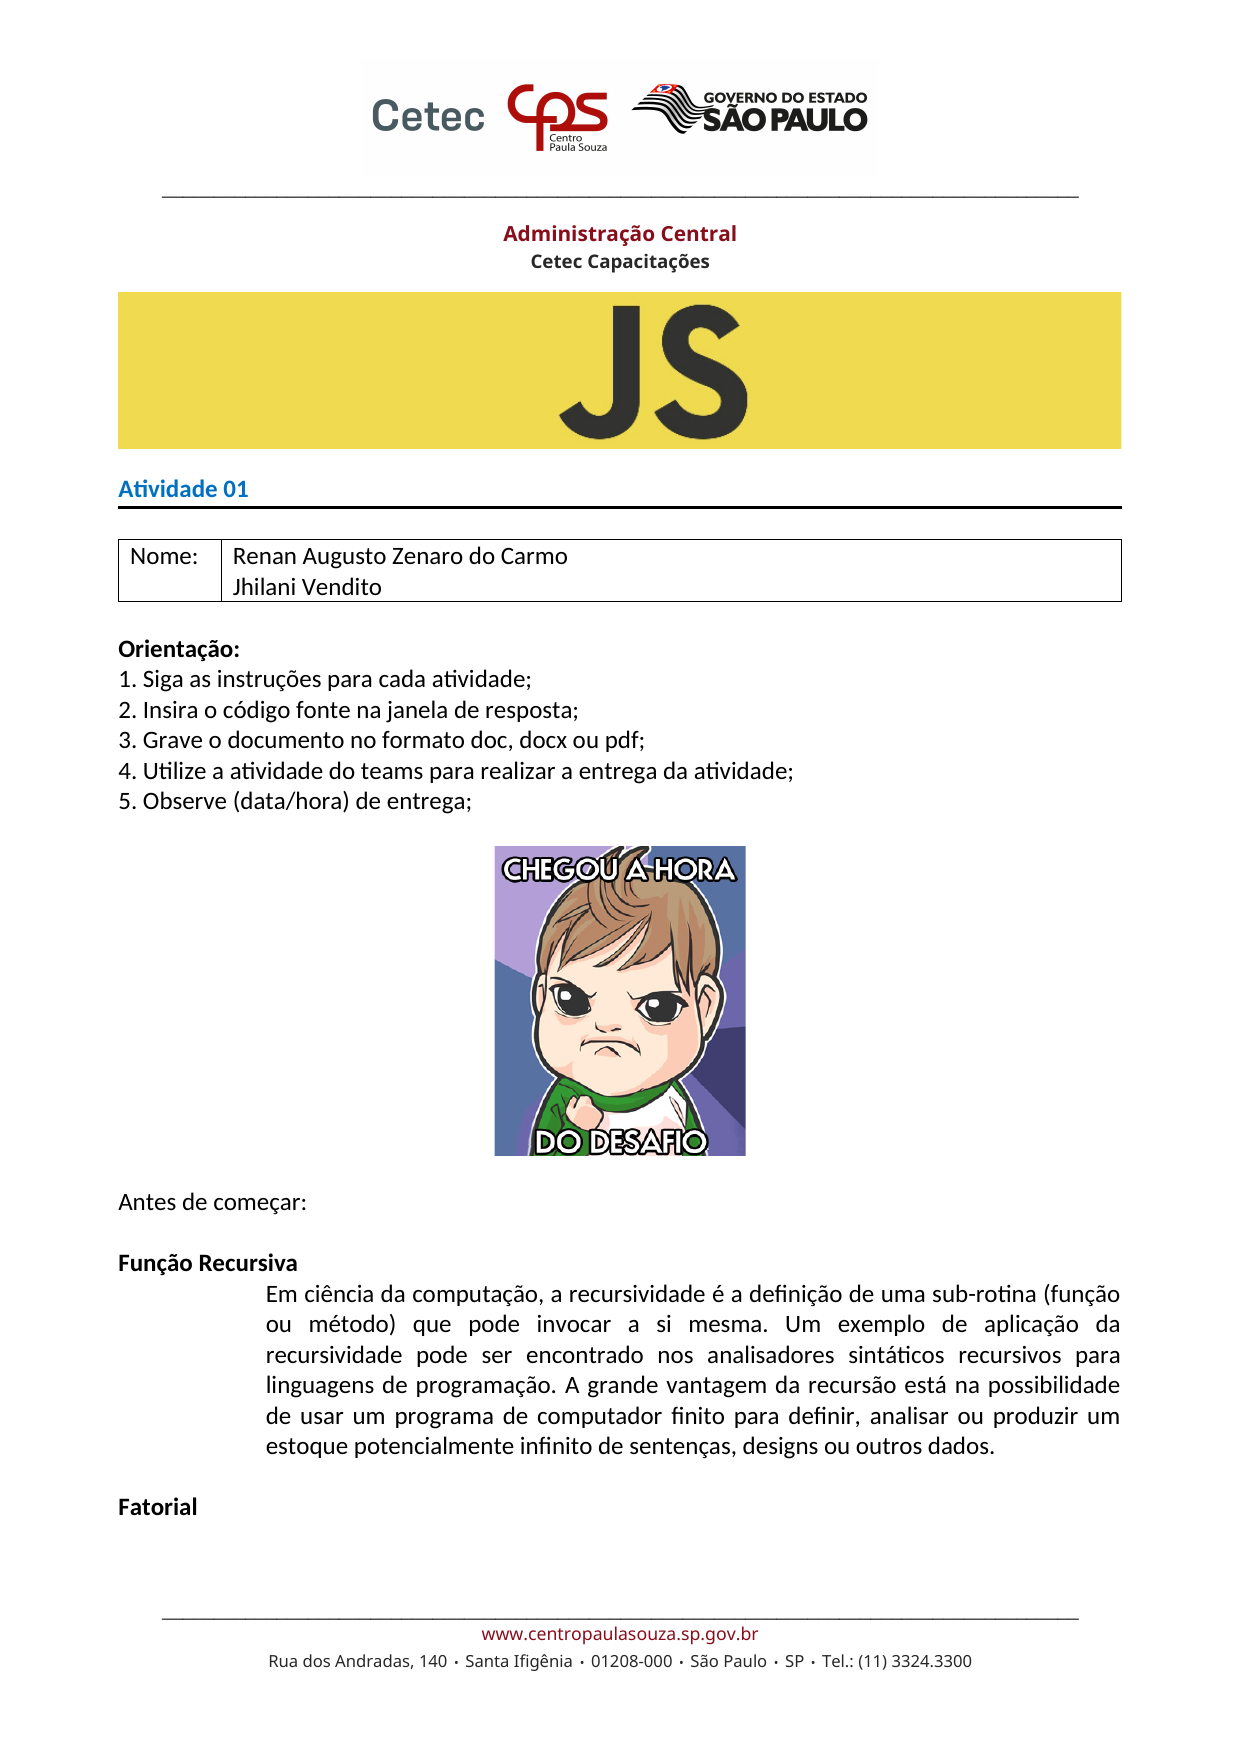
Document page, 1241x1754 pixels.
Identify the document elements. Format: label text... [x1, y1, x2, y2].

text Função Recursiva [118, 1247, 1122, 1278]
table_header Nome: [119, 540, 221, 601]
text Antes de começar: [118, 1186, 1122, 1217]
table_header Renan Augusto Zenaro do Carmo Jhilani Vendito [222, 540, 1121, 601]
text Atividade 01 [118, 473, 1122, 506]
text Em ciência da computação, a recursividade é a definição de uma sub-rotina (função ou método) que pode invocar a si mesma. Um exemplo de aplicação da recursividade pode ser encontrado nos analisadores sintáticos recursivos para linguagens de programação. A grande vantagem da recursão está na possibilidade de usar um programa de computador finito para definir, analisar ou produzir um estoque potencialmente infinito de sentenças, designs ou outros dados. [266, 1278, 1122, 1461]
picture [362, 59, 878, 177]
text Fatorial [118, 1492, 1122, 1522]
picture [118, 292, 1122, 449]
picture [494, 846, 746, 1156]
text Orientação: 1. Siga as instruções para cada atividade; 2. Insira o código fonte na janela de resposta; 3. Grave o documento no formato doc, docx ou pdf; 4. Utilize a atividade do teams para realizar a entrega da atividade; 5. Observe (data/hora) de entrega; [118, 633, 1122, 816]
